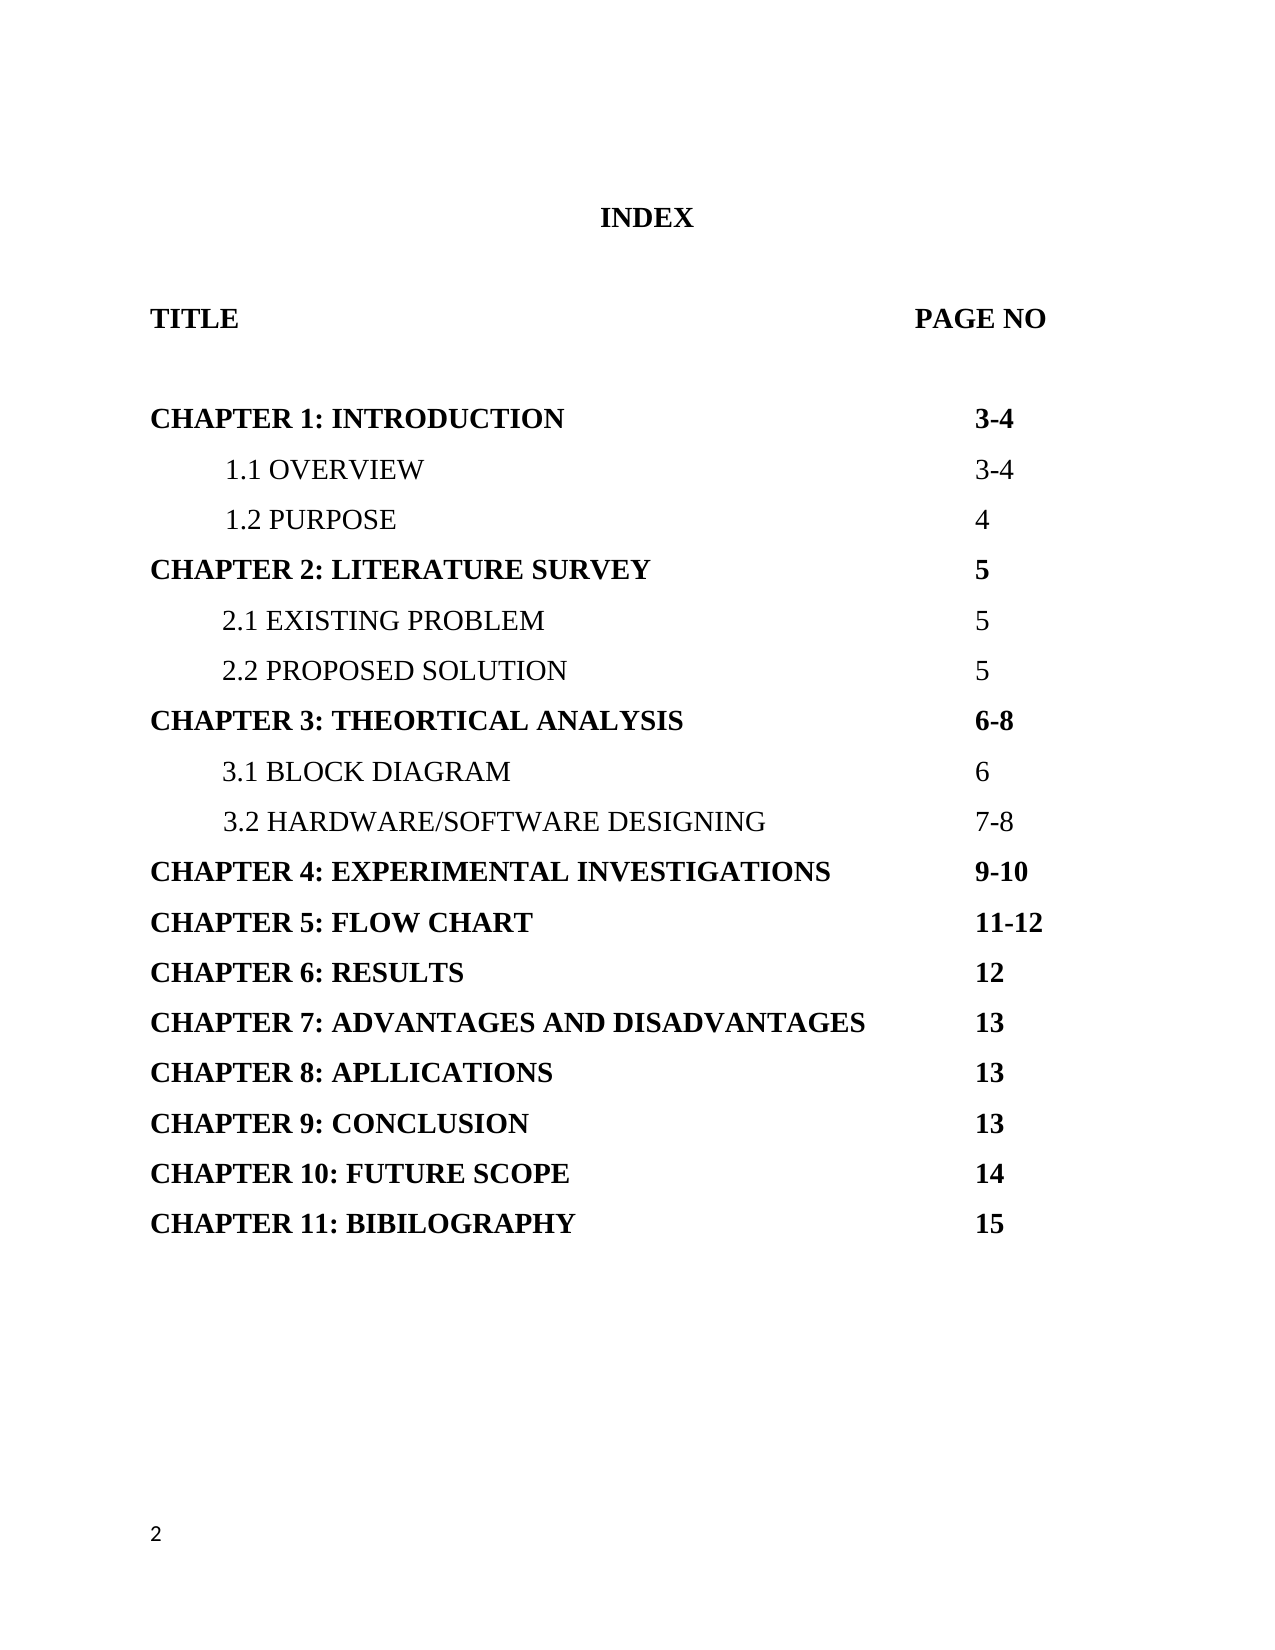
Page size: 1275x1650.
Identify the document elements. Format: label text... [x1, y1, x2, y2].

text CHAPTER 7: ADVANTAGES AND DISADVANTAGES 13 [150, 1005, 1125, 1039]
text CHAPTER 2: LITERATURE SURVEY 5 [150, 552, 1125, 586]
text CHAPTER 1: INTRODUCTION 3-4 [150, 402, 1125, 435]
text TITLE PAGE NO [150, 301, 1125, 334]
text CHAPTER 3: THEORTICAL ANALYSIS 6-8 [150, 703, 1125, 737]
list EXISTING PROBLEM 5 [222, 603, 1125, 636]
text CHAPTER 9: CONCLUSION 13 [150, 1106, 1125, 1139]
text CHAPTER 11: BIBILOGRAPHY 15 [150, 1207, 1125, 1240]
text CHAPTER 6: RESULTS 12 [150, 955, 1125, 988]
text INDEX [525, 200, 1125, 234]
text CHAPTER 4: EXPERIMENTAL INVESTIGATIONS 9-10 [150, 854, 1125, 888]
text 3.1 BLOCK DIAGRAM 6 [222, 754, 1125, 787]
text CHAPTER 5: FLOW CHART 11-12 [150, 905, 1125, 938]
text CHAPTER 10: FUTURE SCOPE 14 [150, 1156, 1125, 1190]
list OVERVIEW 3-4 [225, 452, 1125, 485]
list PROPOSED SOLUTION 5 [222, 653, 1125, 687]
text 3.2 HARDWARE/SOFTWARE DESIGNING 7-8 [150, 804, 1125, 838]
text CHAPTER 8: APLLICATIONS 13 [150, 1056, 1125, 1089]
list PURPOSE 4 [225, 502, 1125, 536]
